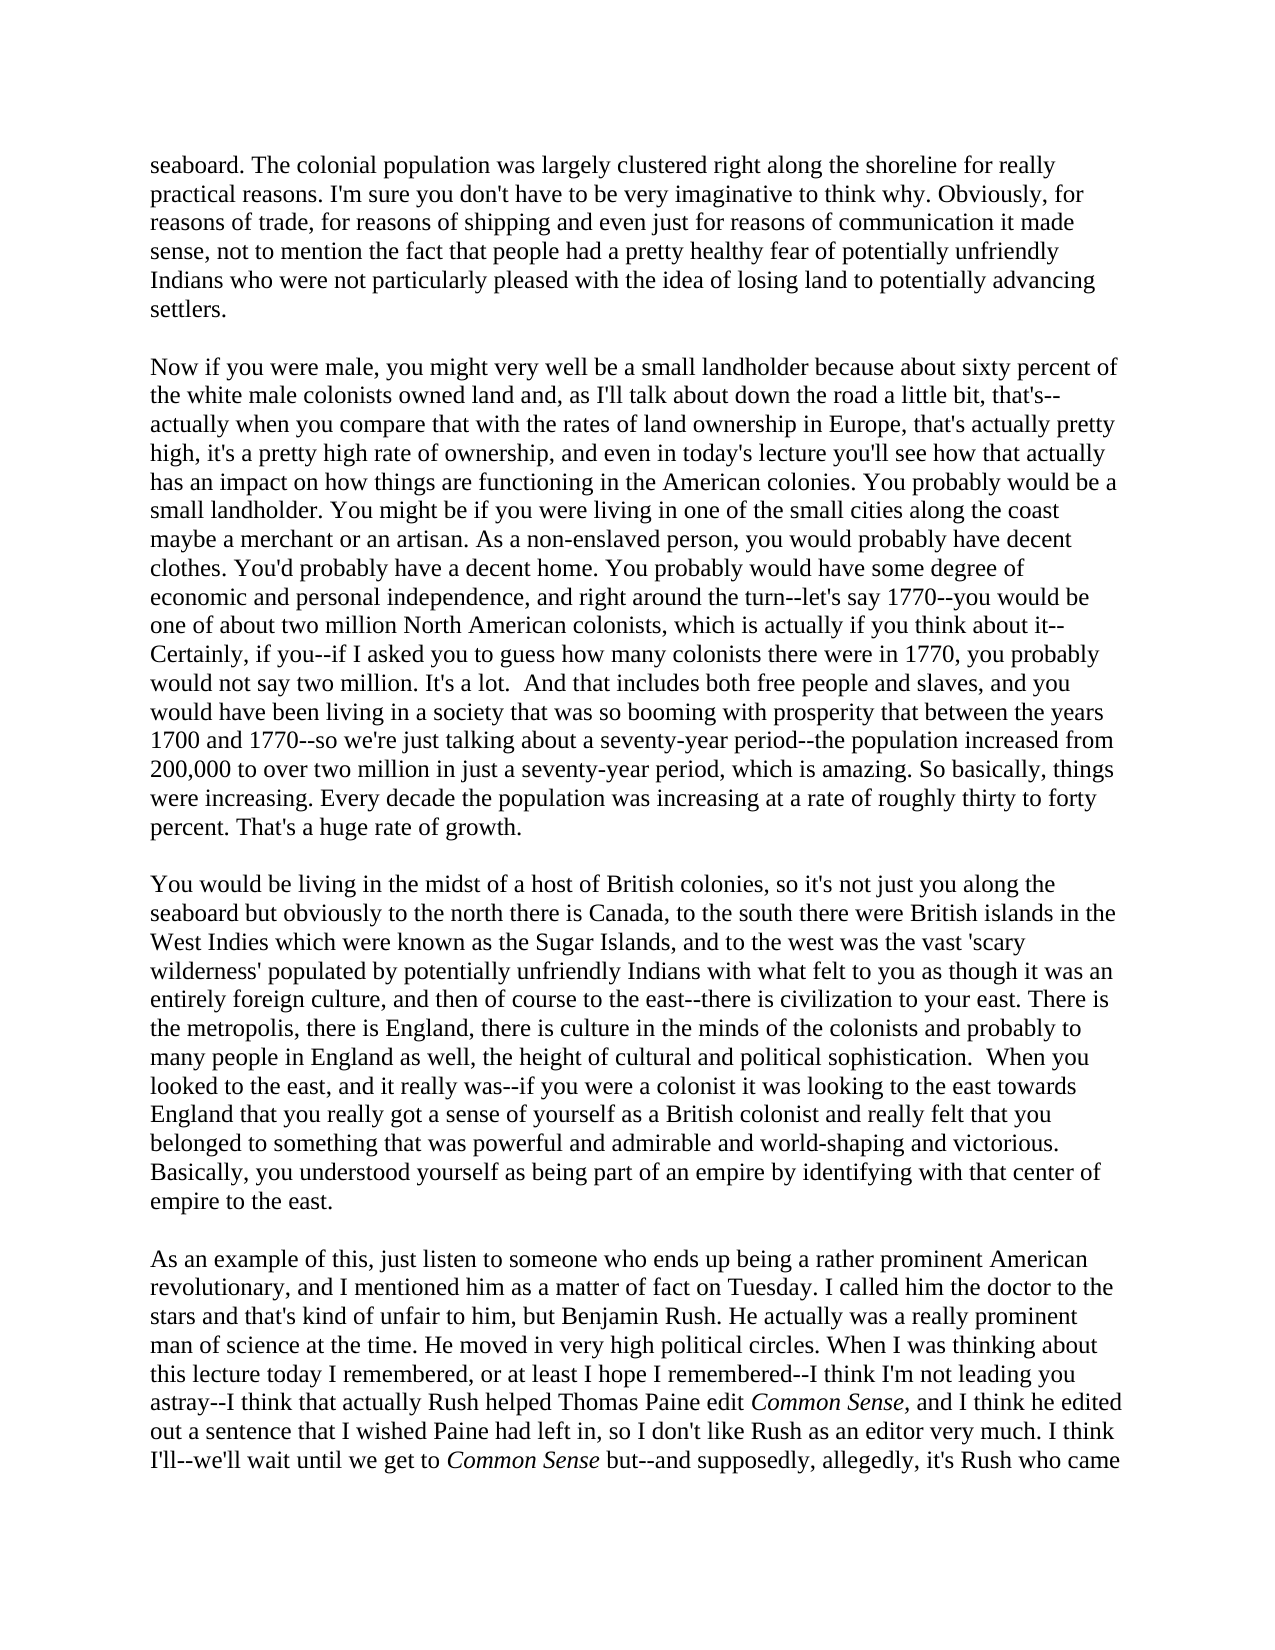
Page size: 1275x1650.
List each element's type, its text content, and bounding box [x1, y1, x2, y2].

text You would be living in the midst of a host of British colonies, so it's not just you along the seaboard but obviously to the north there is Canada, to the south there were British islands in the West Indies which were known as the Sugar Islands, and to the west was the vast 'scary wilderness' populated by potentially unfriendly Indians with what felt to you as though it was an entirely foreign culture, and then of course to the east--there is civilization to your east. There is the metropolis, there is England, there is culture in the minds of the colonists and probably to many people in England as well, the height of cultural and political sophistication. When you looked to the east, and it really was--if you were a colonist it was looking to the east towards England that you really got a sense of yourself as a British colonist and really felt that you belonged to something that was powerful and admirable and world-shaping and victorious. Basically, you understood yourself as being part of an empire by identifying with that center of empire to the east. [150, 869, 1125, 1214]
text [150, 150, 1125, 322]
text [150, 1244, 1125, 1474]
text Now if you were male, you might very well be a small landholder because about sixty percent of the white male colonists owned land and, as I'll talk about down the road a little bit, that's--actually when you compare that with the rates of land ownership in Europe, that's actually pretty high, it's a pretty high rate of ownership, and even in today's lecture you'll see how that actually has an impact on how things are functioning in the American colonies. You probably would be a small landholder. You might be if you were living in one of the small cities along the coast maybe a merchant or an artisan. As a non-enslaved person, you would probably have decent clothes. You'd probably have a decent home. You probably would have some degree of economic and personal independence, and right around the turn--let's say 1770--you would be one of about two million North American colonists, which is actually if you think about it--Certainly, if you--if I asked you to guess how many colonists there were in 1770, you probably would not say two million. It's a lot. And that includes both free people and slaves, and you would have been living in a society that was so booming with prosperity that between the years 1700 and 1770--so we're just talking about a seventy-year period--the population increased from 200,000 to over two million in just a seventy-year period, which is amazing. So basically, things were increasing. Every decade the population was increasing at a rate of roughly thirty to forty percent. That's a huge rate of growth. [150, 352, 1125, 840]
